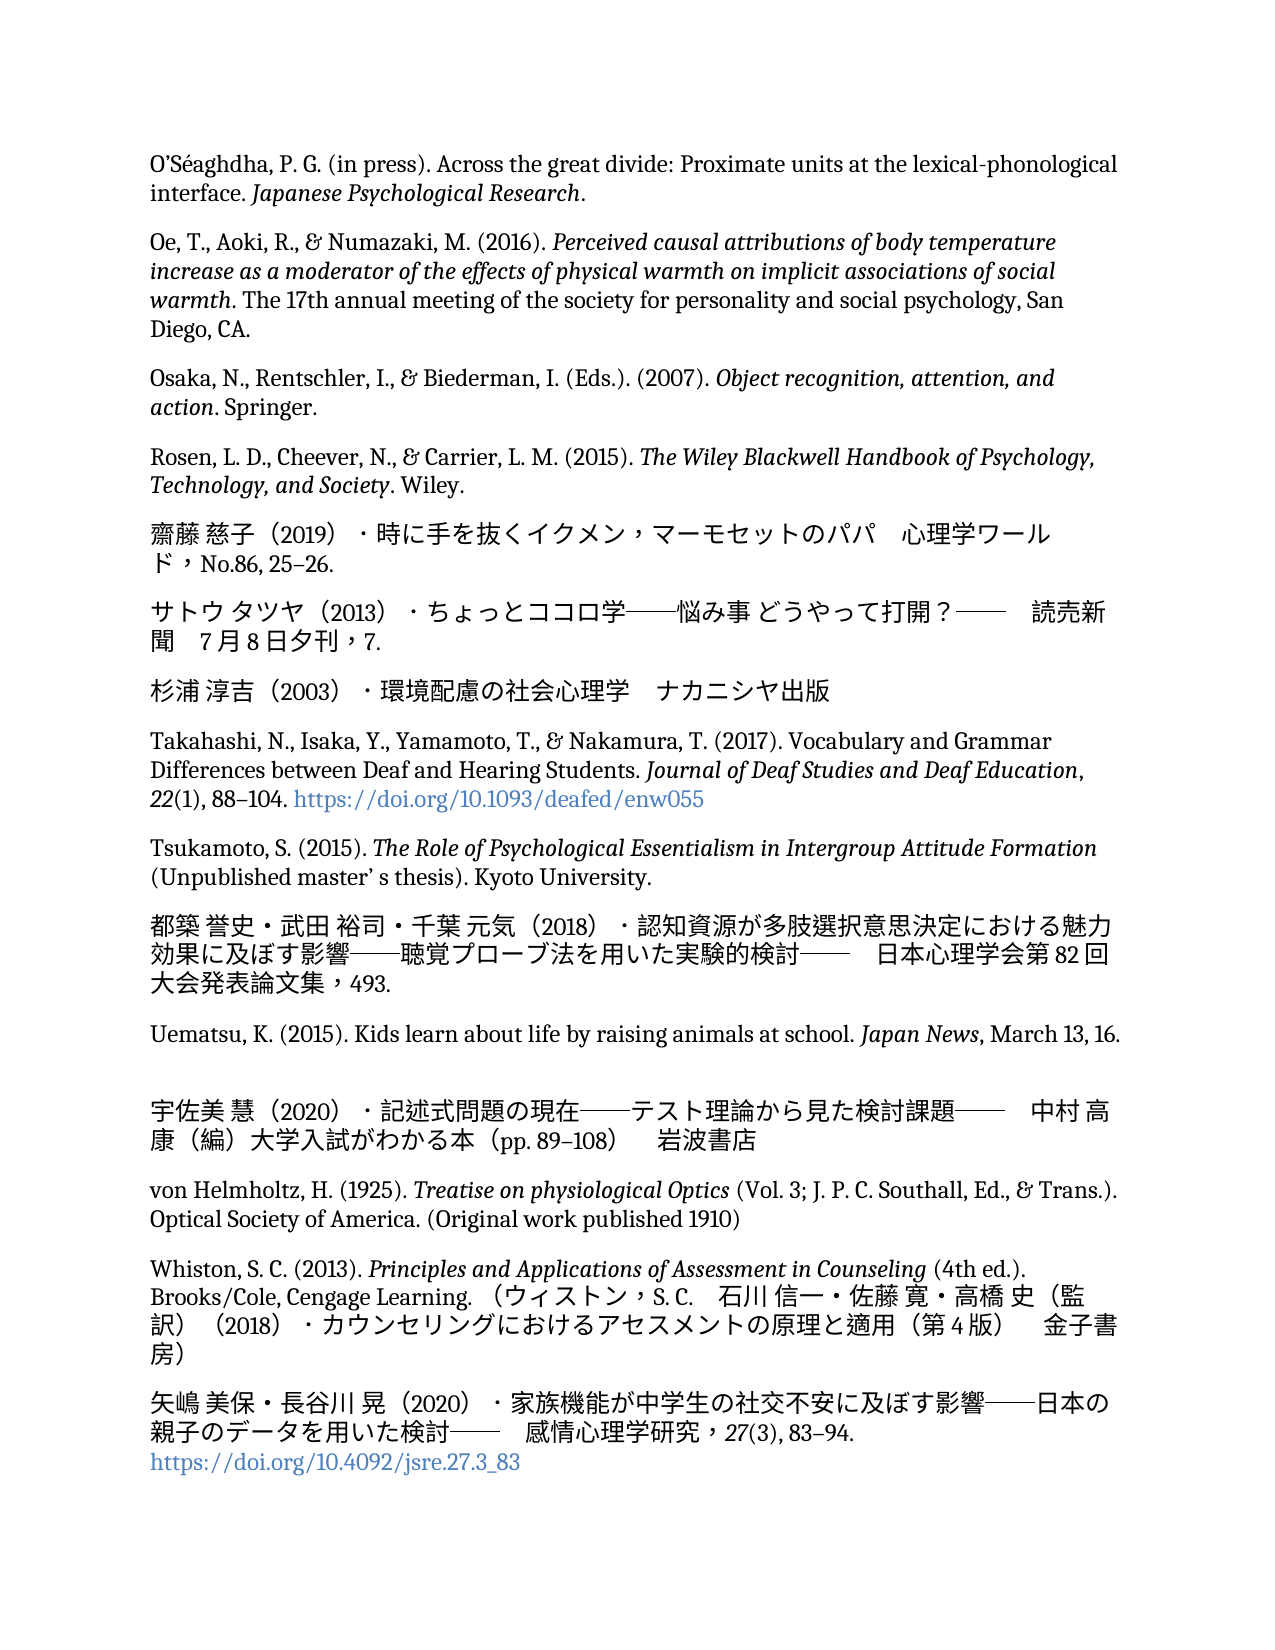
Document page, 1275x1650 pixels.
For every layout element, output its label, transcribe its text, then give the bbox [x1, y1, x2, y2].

text 矢嶋 美保・長谷川 晃（2020）．家族機能が中学生の社交不安に及ぼす影響──日本の親子のデータを用いた検討── 感情心理学研究，27(3), 83–94. https://doi.org/10.4092/jsre.27.3_83 [150, 1390, 1125, 1477]
text O’Séaghdha, P. G. (in press). Across the great divide: Proximate units at the lexical-phonological interface. Japanese Psychological Research. [150, 150, 1125, 207]
text 齋藤 慈子（2019）．時に手を抜くイクメン，マーモセットのパパ 心理学ワールド，No.86, 25–26. [150, 521, 1125, 578]
text von Helmholtz, H. (1925). Treatise on physiological Optics (Vol. 3; J. P. C. Southall, Ed., & Trans.). Optical Society of America. (Original work published 1910) [150, 1176, 1125, 1234]
text Tsukamoto, S. (2015). The Role of Psychological Essentialism in Intergroup Attitude Formation (Unpublished master’ s thesis). Kyoto University. [150, 834, 1125, 892]
text 都築 誉史・武田 裕司・千葉 元気（2018）．認知資源が多肢選択意思決定における魅力効果に及ぼす影響──聴覚プローブ法を用いた実験的検討── 日本心理学会第82回大会発表論文集，493. [150, 912, 1125, 999]
text 杉浦 淳吉（2003）．環境配慮の社会心理学 ナカニシヤ出版 [150, 677, 1125, 706]
text Uematsu, K. (2015). Kids learn about life by raising animals at school. Japan News, March 13, 16. [150, 1019, 1125, 1077]
text Oe, T., Aoki, R., & Numazaki, M. (2016). Perceived causal attributions of body temperature increase as a moderator of the effects of physical warmth on implicit associations of social warmth. The 17th annual meeting of the society for personality and social psychology, San Diego, CA. [150, 228, 1125, 343]
text Whiston, S. C. (2013). Principles and Applications of Assessment in Counseling (4th ed.). Brooks/Cole, Cengage Learning. （ウィストン，S. C. 石川 信一・佐藤 寛・高橋 史（監訳）（2018）．カウンセリングにおけるアセスメントの原理と適用（第4版） 金子書房） [150, 1254, 1125, 1369]
text サトウ タツヤ（2013）．ちょっとココロ学──悩み事 どうやって打開？── 読売新聞 7月8日夕刊，7. [150, 599, 1125, 657]
text Rosen, L. D., Cheever, N., & Carrier, L. M. (2015). The Wiley Blackwell Handbook of Psychology, Technology, and Society. Wiley. [150, 442, 1125, 500]
text 宇佐美 慧（2020）．記述式問題の現在──テスト理論から見た検討課題── 中村 高康（編）大学入試がわかる本（pp. 89–108） 岩波書店 [150, 1098, 1125, 1155]
text Takahashi, N., Isaka, Y., Yamamoto, T., & Nakamura, T. (2017). Vocabulary and Grammar Differences between Deaf and Hearing Students. Journal of Deaf Studies and Deaf Education, 22(1), 88–104. https://doi.org/10.1093/deafed/enw055 [150, 727, 1125, 813]
text Osaka, N., Rentschler, I., & Biederman, I. (Eds.). (2007). Object recognition, attention, and action. Springer. [150, 364, 1125, 422]
